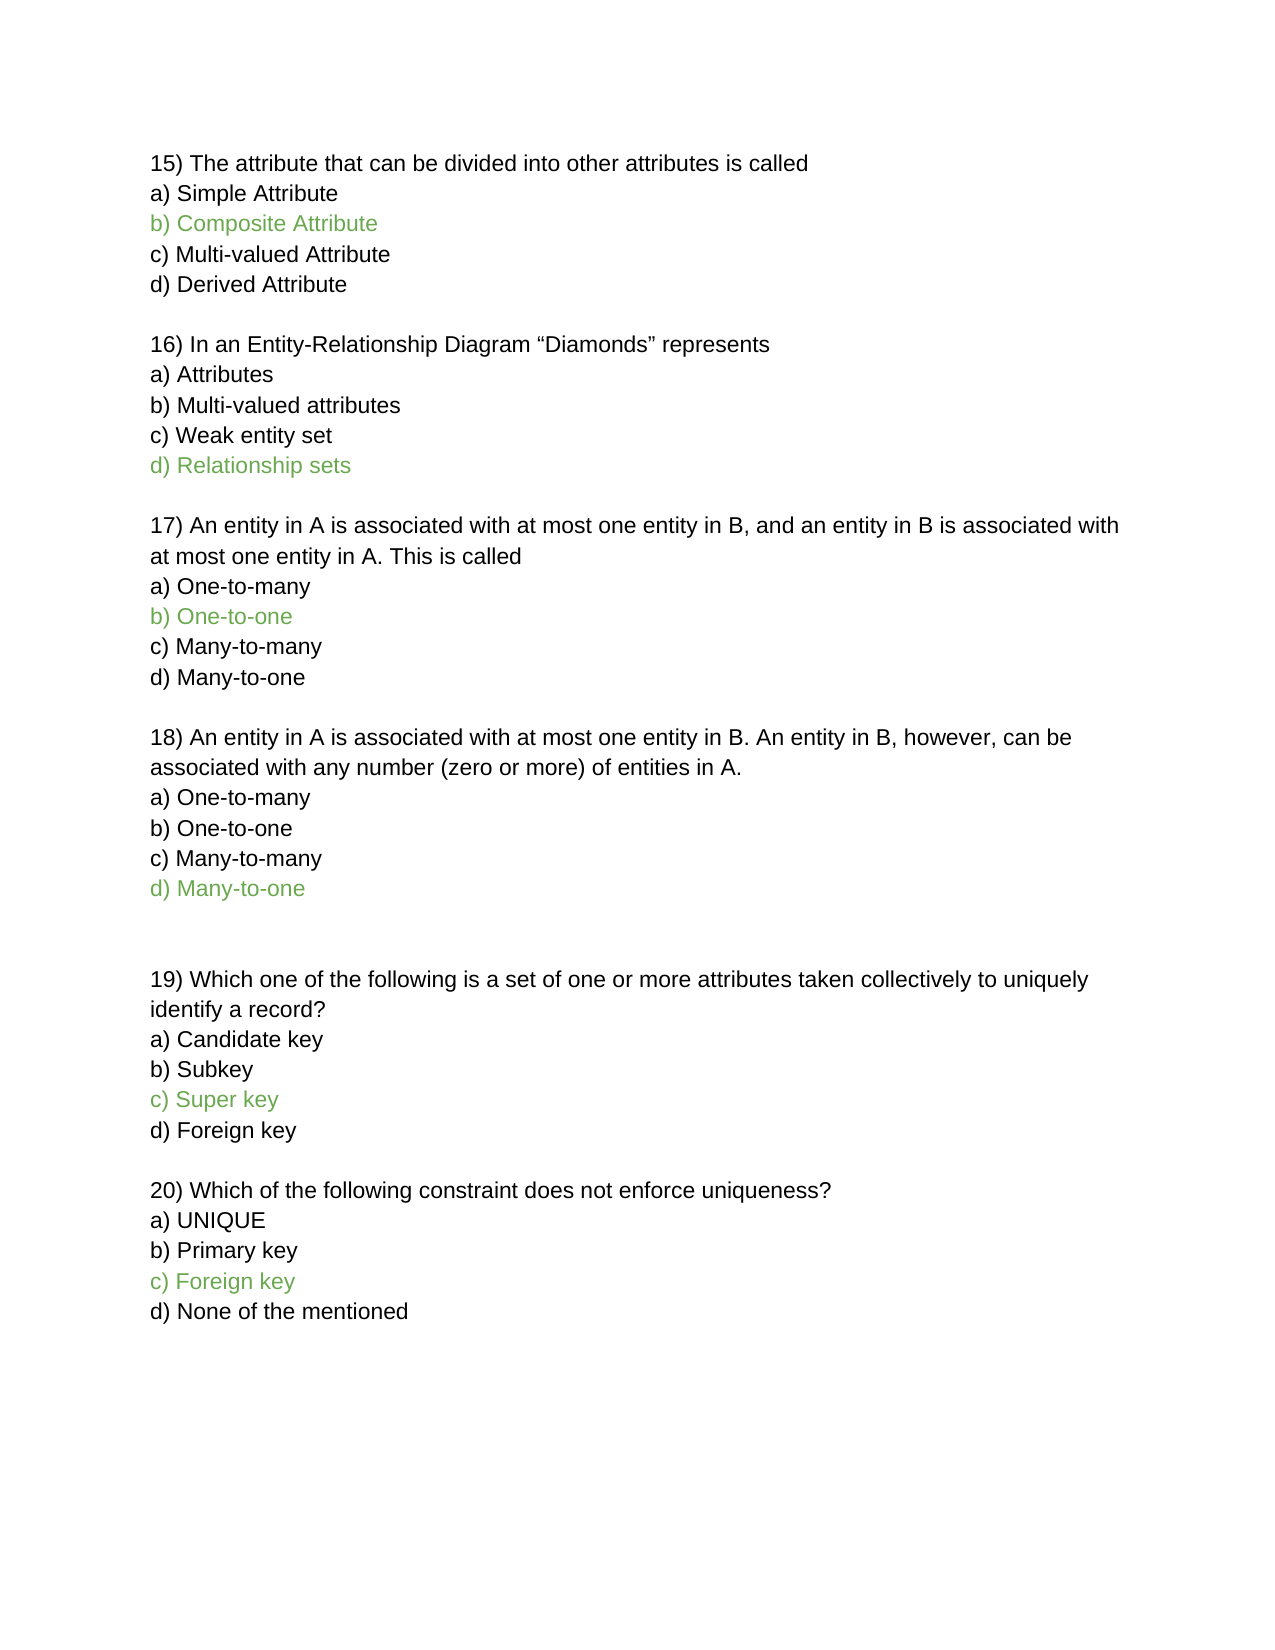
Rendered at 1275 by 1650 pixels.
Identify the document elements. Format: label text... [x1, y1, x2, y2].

text a) Candidate key [150, 1026, 1125, 1052]
text 20) Which of the following constraint does not enforce uniqueness? [150, 1177, 1125, 1203]
text d) Many-to-one [150, 663, 1125, 690]
text b) Primary key [150, 1237, 1125, 1264]
text b) Multi-valued attributes [150, 392, 1125, 418]
text b) Subkey [150, 1056, 1125, 1083]
text 18) An entity in A is associated with at most one entity in B. An entity in B, however, can be associated with any number (zero or more) of entities in A. [150, 724, 1125, 781]
text b) One-to-one [150, 814, 1125, 841]
text c) Weak entity set [150, 422, 1125, 448]
text 17) An entity in A is associated with at most one entity in B, and an entity in B is associated with at most one entity in A. This is called [150, 512, 1125, 569]
text b) Composite Attribute [150, 210, 1125, 237]
text c) Many-to-many [150, 633, 1125, 660]
text d) Relationship sets [150, 452, 1125, 478]
text c) Multi-valued Attribute [150, 241, 1125, 267]
text d) Derived Attribute [150, 271, 1125, 297]
text 16) In an Entity-Relationship Diagram “Diamonds” represents [150, 331, 1125, 358]
text d) None of the mentioned [150, 1298, 1125, 1324]
text c) Many-to-many [150, 845, 1125, 871]
text 19) Which one of the following is a set of one or more attributes taken collectively to uniquely identify a record? [150, 966, 1125, 1022]
text a) One-to-many [150, 784, 1125, 811]
text a) Attributes [150, 361, 1125, 388]
text b) One-to-one [150, 603, 1125, 629]
text a) Simple Attribute [150, 180, 1125, 207]
text c) Super key [150, 1086, 1125, 1113]
text a) UNIQUE [150, 1207, 1125, 1234]
text d) Many-to-one [150, 875, 1125, 901]
text d) Foreign key [150, 1117, 1125, 1143]
text 15) The attribute that can be divided into other attributes is called [150, 150, 1125, 176]
text c) Foreign key [150, 1268, 1125, 1294]
text a) One-to-many [150, 573, 1125, 599]
